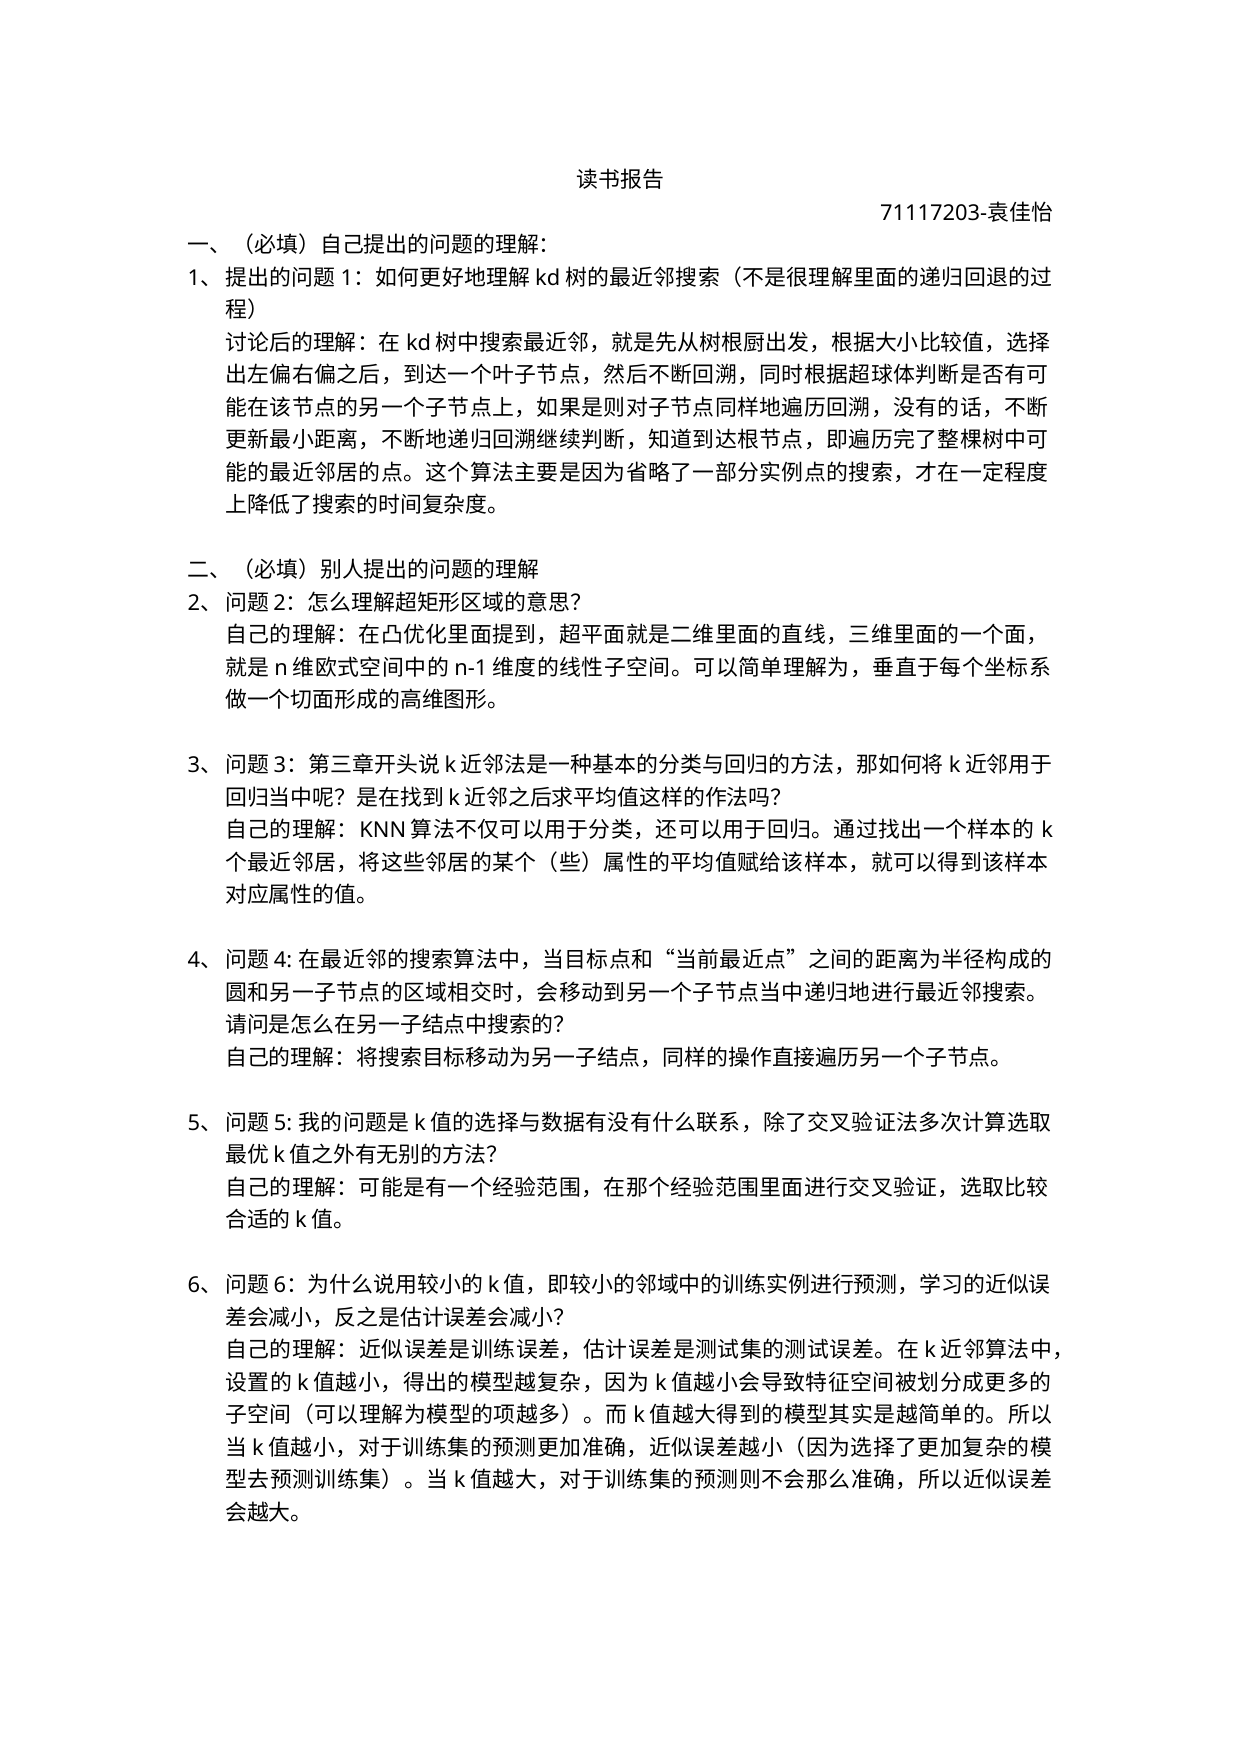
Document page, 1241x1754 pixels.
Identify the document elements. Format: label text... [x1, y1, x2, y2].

text 读书报告 [187, 162, 1053, 194]
list 自己的理解：可能是有一个经验范围，在那个经验范围里面进行交叉验证，选取比较合适的k值。 [225, 1169, 1053, 1234]
list 自己的理解：KNN算法不仅可以用于分类，还可以用于回归。通过找出一个样本的k个最近邻居，将这些邻居的某个（些）属性的平均值赋给该样本，就可以得到该样本对应属性的值。 [225, 812, 1053, 909]
list 问题4: 在最近邻的搜索算法中，当目标点和“当前最近点”之间的距离为半径构成的圆和另一子节点的区域相交时，会移动到另一个子节点当中递归地进行最近邻搜索。请问是怎么在另一子结点中搜索的？ [187, 942, 1053, 1039]
list 自己的理解：在凸优化里面提到，超平面就是二维里面的直线，三维里面的一个面，就是n维欧式空间中的n-1维度的线性子空间。可以简单理解为，垂直于每个坐标系做一个切面形成的高维图形。 [225, 617, 1053, 714]
list 讨论后的理解：在kd树中搜索最近邻，就是先从树根厨出发，根据大小比较值，选择出左偏右偏之后，到达一个叶子节点，然后不断回溯，同时根据超球体判断是否有可能在该节点的另一个子节点上，如果是则对子节点同样地遍历回溯，没有的话，不断更新最小距离，不断地递归回溯继续判断，知道到达根节点，即遍历完了整棵树中可能的最近邻居的点。这个算法主要是因为省略了一部分实例点的搜索，才在一定程度上降低了搜索的时间复杂度。 [225, 324, 1053, 519]
list 问题2：怎么理解超矩形区域的意思？ [187, 584, 1053, 617]
text 71117203-袁佳怡 [187, 194, 1053, 227]
list （必填）别人提出的问题的理解 [187, 552, 1053, 584]
list 问题3：第三章开头说k近邻法是一种基本的分类与回归的方法，那如何将k近邻用于回归当中呢？是在找到k近邻之后求平均值这样的作法吗？ [187, 747, 1053, 812]
list 提出的问题1：如何更好地理解kd树的最近邻搜索（不是很理解里面的递归回退的过程） [187, 259, 1053, 324]
list 问题6：为什么说用较小的k值，即较小的邻域中的训练实例进行预测，学习的近似误差会减小，反之是估计误差会减小？ [187, 1267, 1053, 1332]
list （必填）自己提出的问题的理解： [187, 227, 1053, 259]
list 自己的理解：近似误差是训练误差，估计误差是测试集的测试误差。在k近邻算法中，设置的k值越小，得出的模型越复杂，因为k值越小会导致特征空间被划分成更多的子空间（可以理解为模型的项越多）。而k值越大得到的模型其实是越简单的。所以当k值越小，对于训练集的预测更加准确，近似误差越小（因为选择了更加复杂的模型去预测训练集）。当k值越大，对于训练集的预测则不会那么准确，所以近似误差会越大。 [225, 1332, 1053, 1527]
list 自己的理解：将搜索目标移动为另一子结点，同样的操作直接遍历另一个子节点。 [225, 1039, 1053, 1072]
list 问题5: 我的问题是k值的选择与数据有没有什么联系，除了交叉验证法多次计算选取最优k值之外有无别的方法？ [187, 1104, 1053, 1169]
